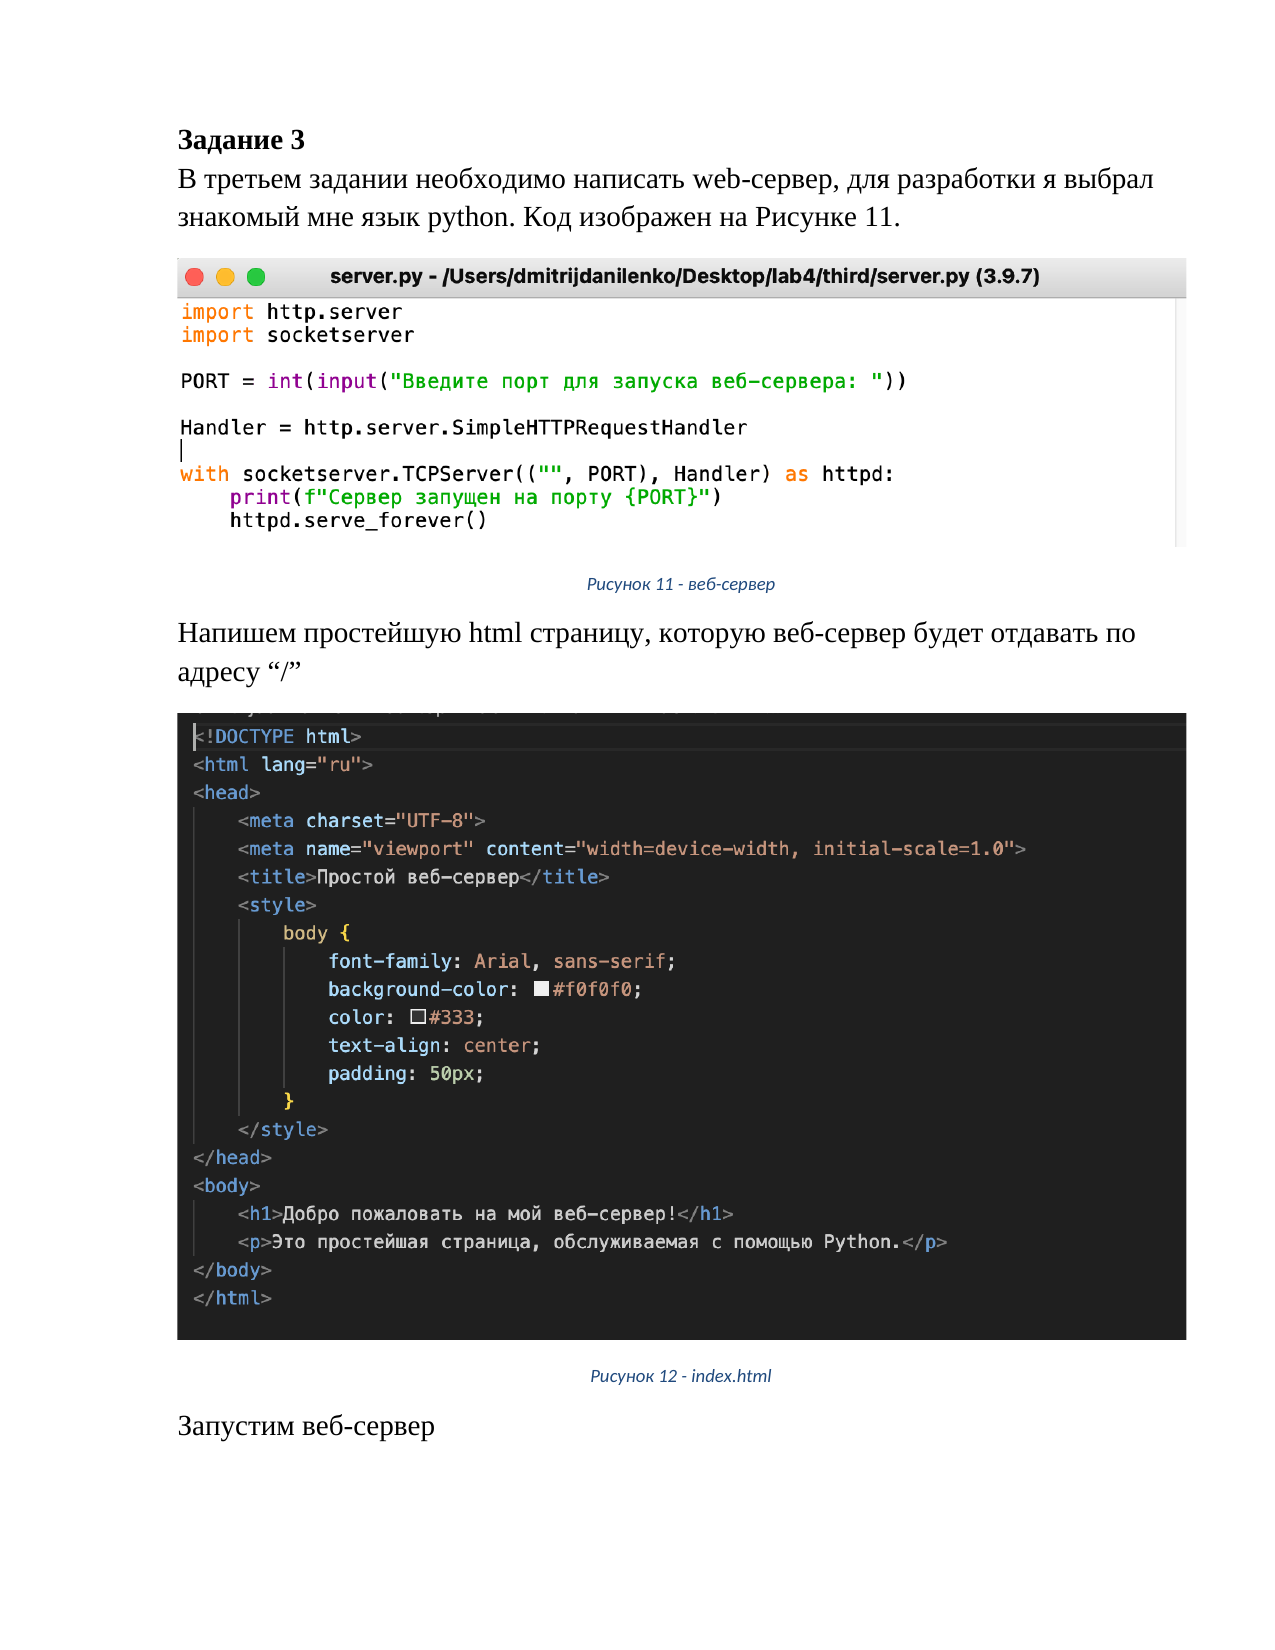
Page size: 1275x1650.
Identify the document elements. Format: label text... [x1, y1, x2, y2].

picture [177, 258, 1187, 547]
text В третьем задании необходимо написать web-сервер, для разработки я выбрал знакомый мне язык python. Код изображен на Рисунке 11. [177, 161, 1186, 233]
text Рисунок 12 - index.html [177, 1365, 1186, 1388]
picture [177, 713, 1187, 1340]
subtitle Задание 3 [177, 122, 1186, 156]
text Напишем простейшую html страницу, которую веб-сервер будет отдавать по адресу “/” [177, 616, 1186, 688]
text Рисунок 11 - веб-сервер [177, 572, 1186, 595]
text Запустим веб-сервер [177, 1408, 1186, 1442]
